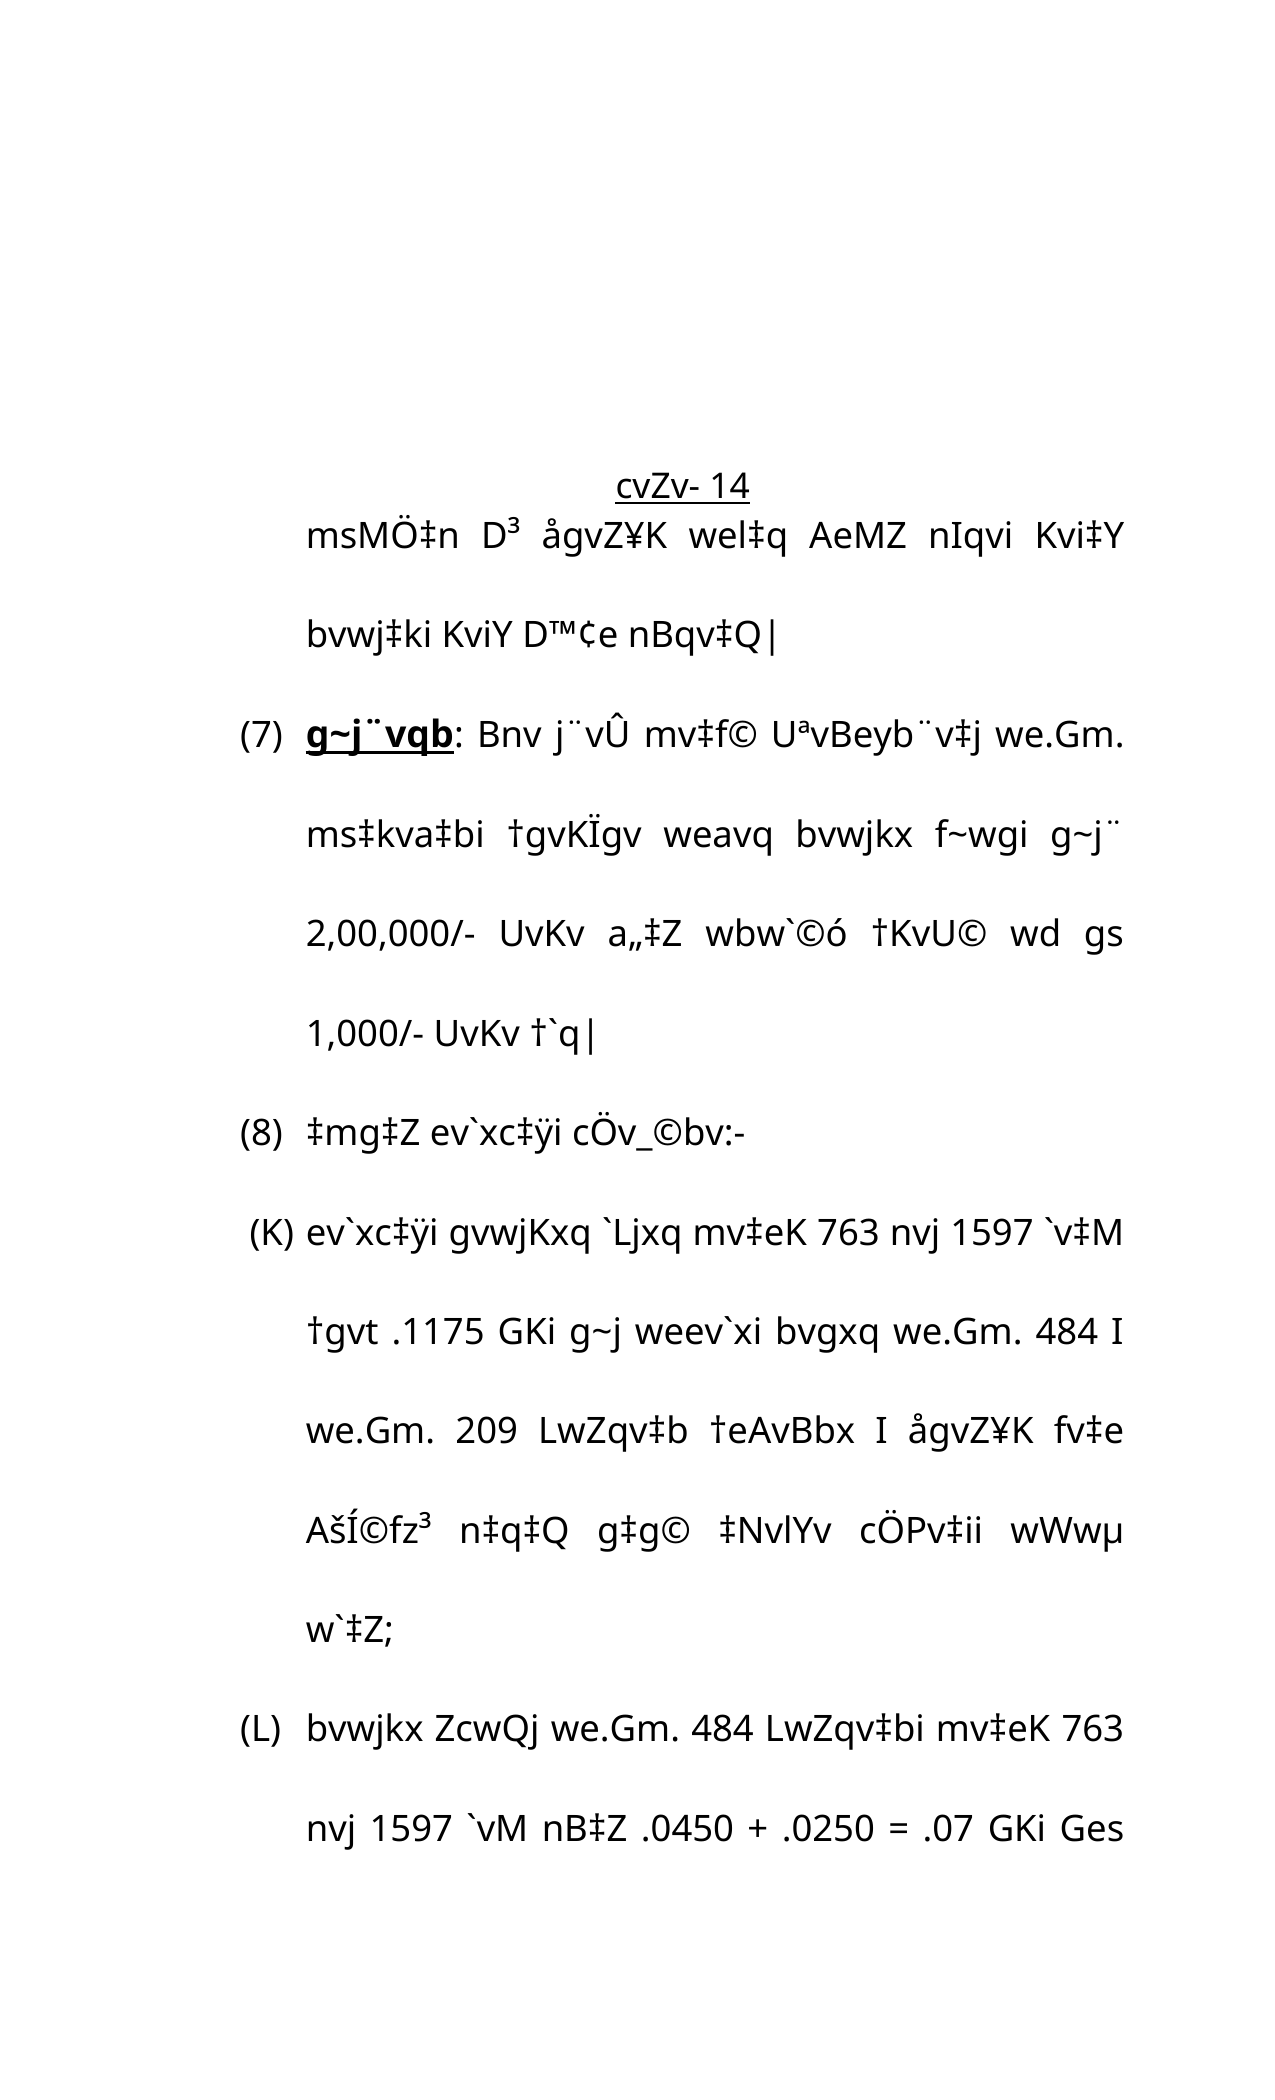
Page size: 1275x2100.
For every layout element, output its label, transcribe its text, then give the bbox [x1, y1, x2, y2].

list g~j¨vqb: Bnv j¨vÛ mv‡f© UªvBeyb¨v‡j we.Gm. ms‡kva‡bi †gvKÏgv weavq bvwjkx f~wgi g~j¨ 2,00,000/- UvKv a„‡Z wbw`©ó †KvU© wd gs 1,000/- UvKv †`q| [240, 708, 1125, 1057]
list ‡mg‡Z ev`xc‡ÿi cÖv_©bv:- [240, 1107, 1125, 1156]
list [249, 509, 1125, 658]
text (K) ev`xc‡ÿi gvwjKxq `Ljxq mv‡eK 763 nvj 1597 `v‡M †gvt .1175 GKi g~j weev`xi bvgxq we.Gm. 484 I we.Gm. 209 LwZqv‡b †eAvBbx I ågvZ¥K fv‡e AšÍ©fz³ n‡q‡Q g‡g© ‡NvlYv cÖPv‡ii wWwµ w`‡Z; [249, 1206, 1125, 1653]
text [240, 1703, 1125, 1852]
